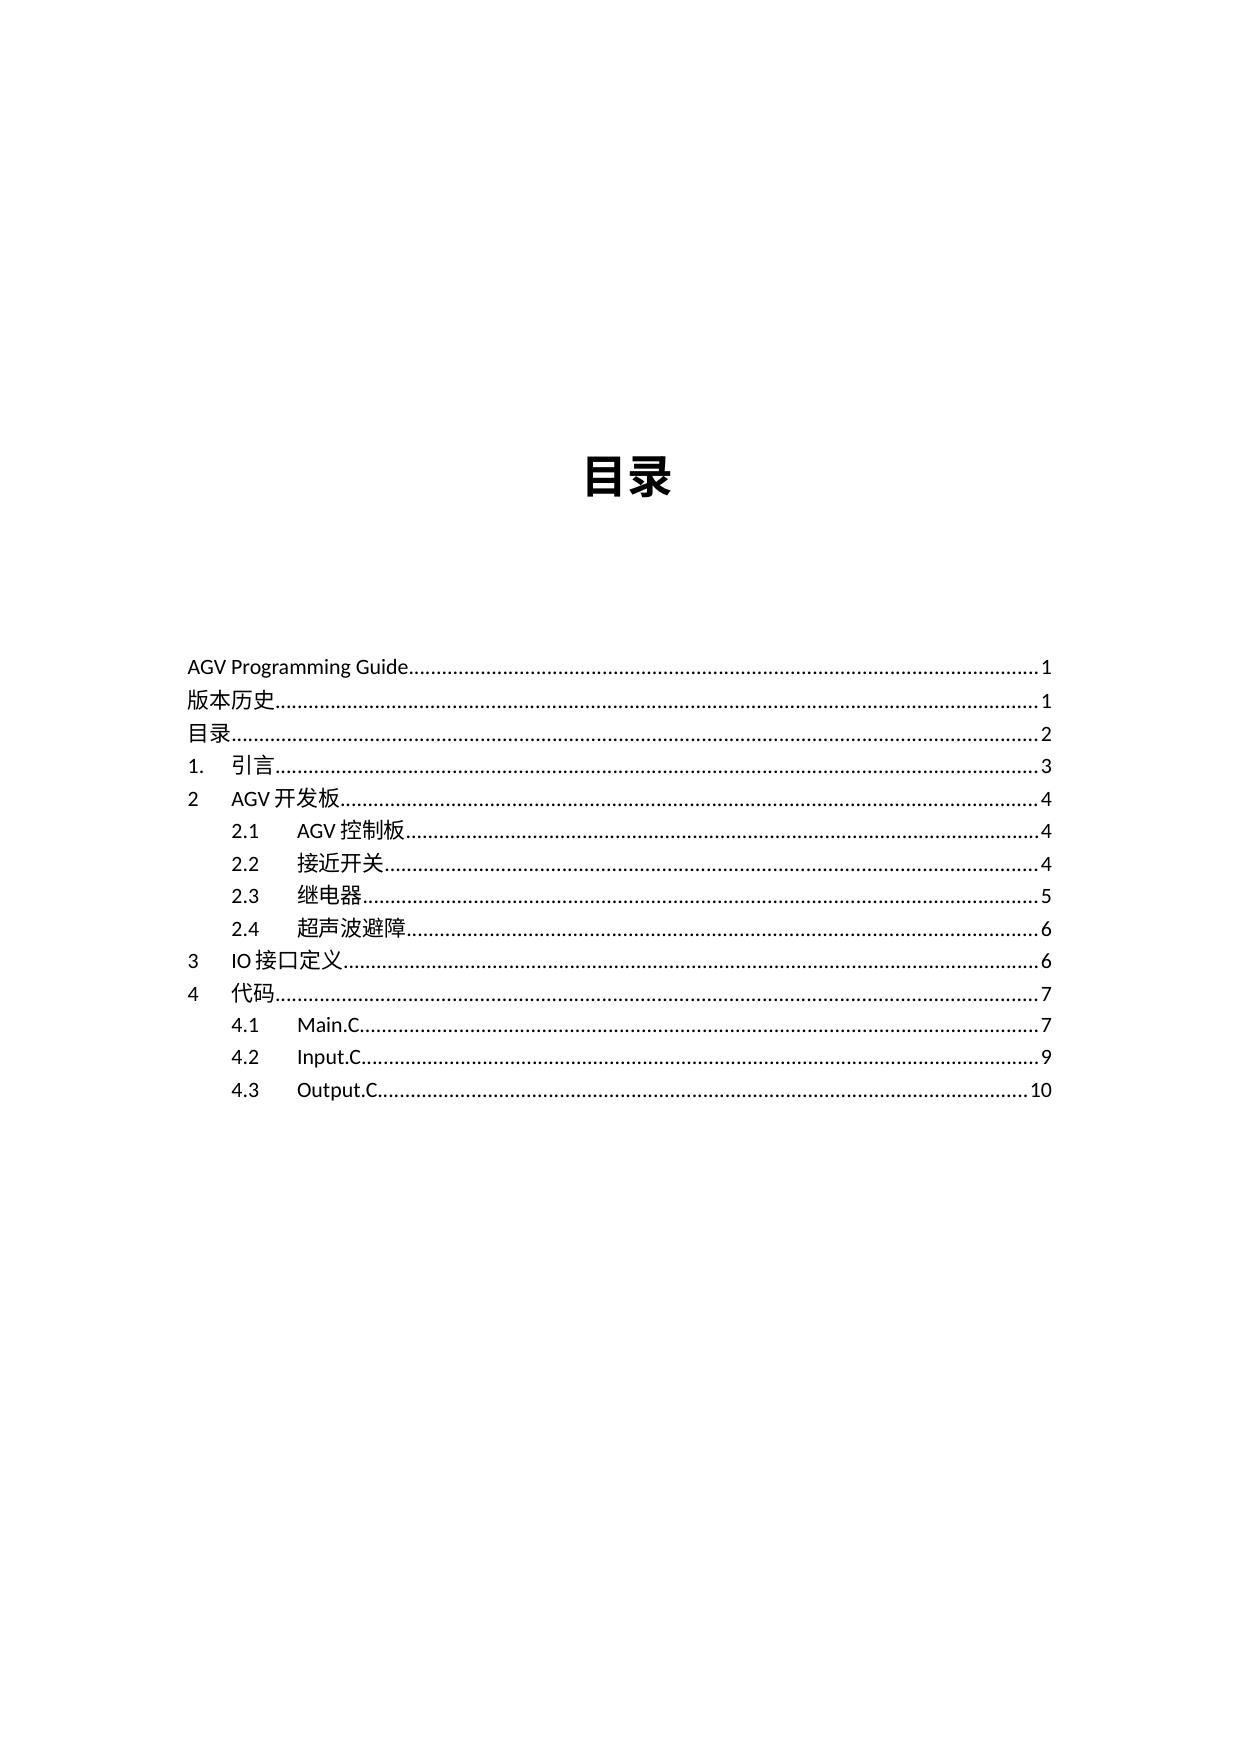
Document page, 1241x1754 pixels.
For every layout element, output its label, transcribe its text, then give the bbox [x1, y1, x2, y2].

text 3 IO接口定义 6 [187, 943, 1053, 975]
subtitle 目录 [539, 425, 1053, 522]
text 4.2 Input.C 9 [231, 1040, 1053, 1073]
text 1. 引言 3 [187, 748, 1053, 780]
text 2.4 超声波避障 6 [231, 910, 1053, 943]
text 目录 2 [187, 715, 1053, 748]
text 4 代码 7 [187, 975, 1053, 1008]
text AGV Programming Guide 1 [187, 650, 1053, 683]
text 2 AGV开发板 4 [187, 780, 1053, 813]
text 4.1 Main.C 7 [231, 1008, 1053, 1040]
text 2.1 AGV控制板 4 [231, 813, 1053, 845]
text 2.2 接近开关 4 [231, 845, 1053, 878]
text 版本历史 1 [187, 683, 1053, 715]
text 2.3 继电器 5 [231, 878, 1053, 910]
text 4.3 Output.C 10 [231, 1073, 1053, 1105]
